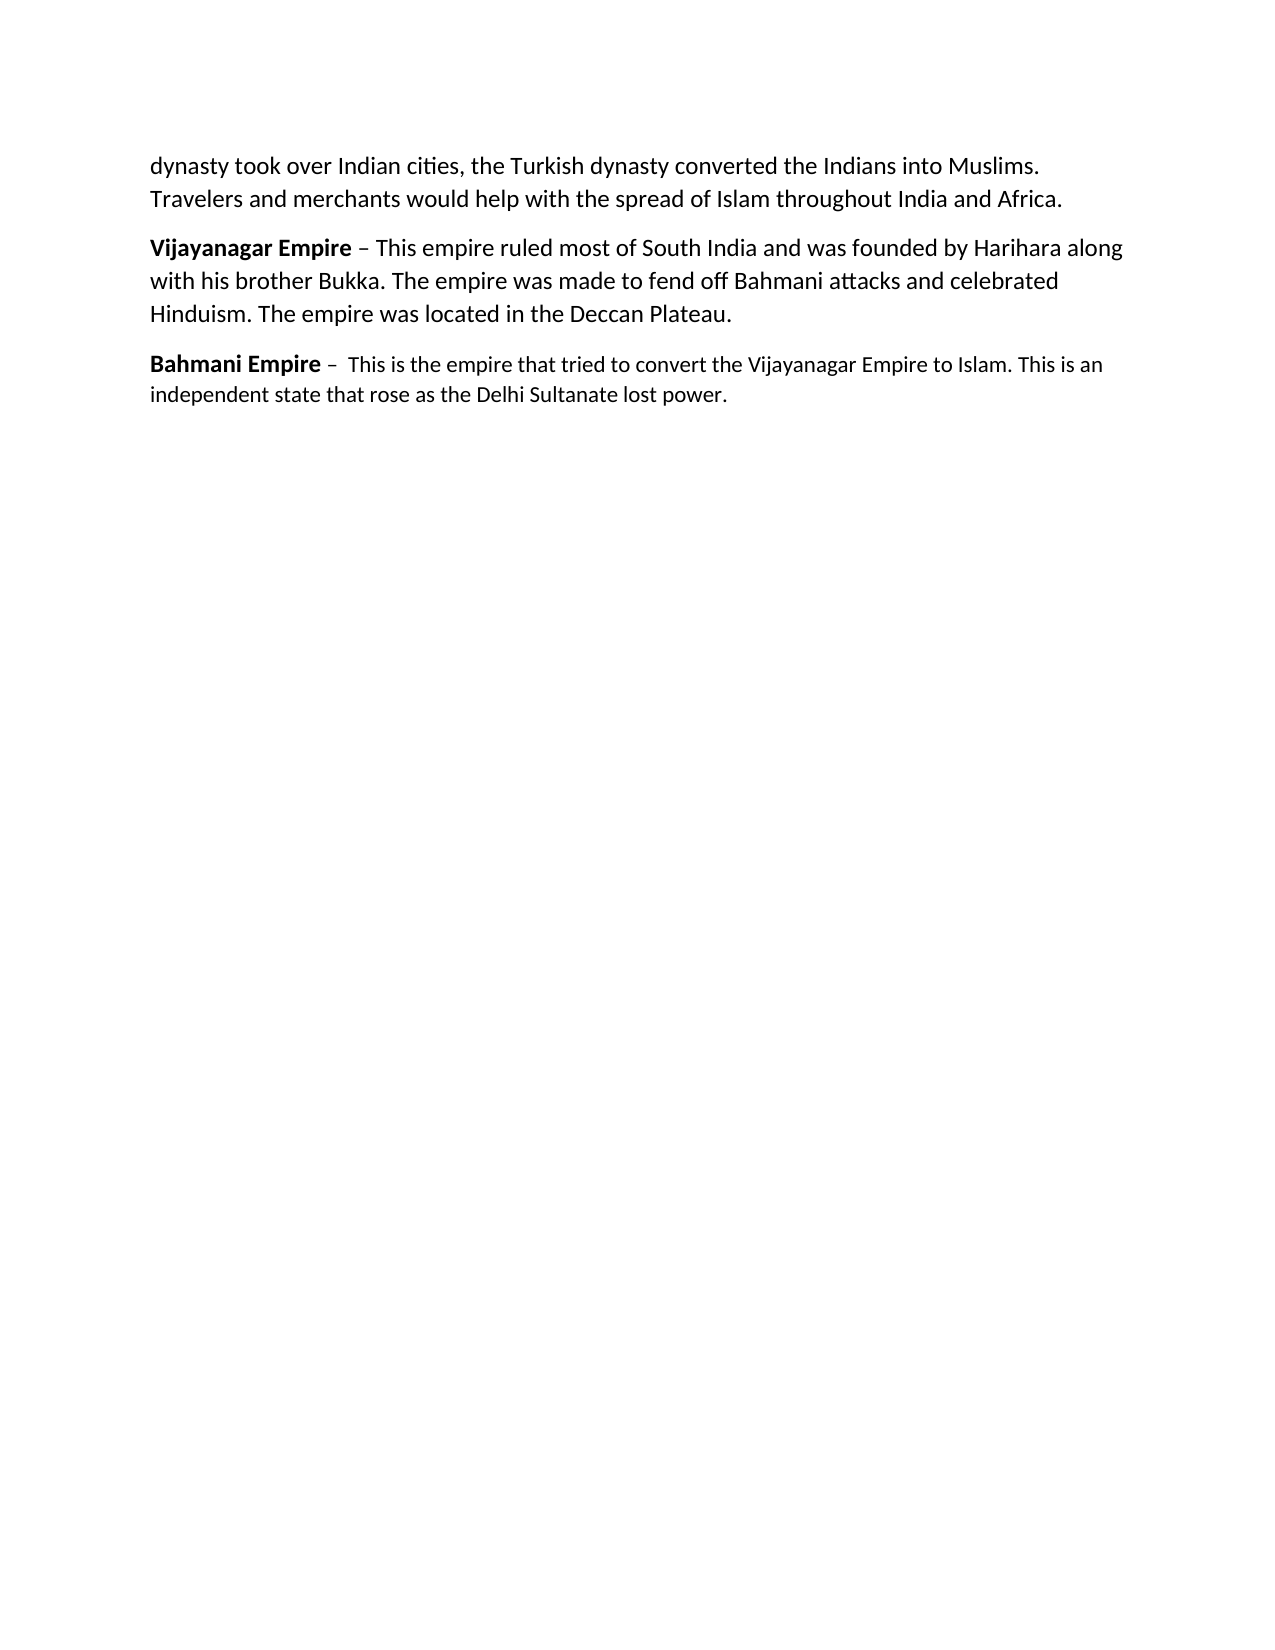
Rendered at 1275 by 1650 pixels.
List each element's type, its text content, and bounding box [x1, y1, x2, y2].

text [150, 150, 1125, 213]
text Vijayanagar Empire – This empire ruled most of South India and was founded by Harihara along with his brother Bukka. The empire was made to fend off Bahmani attacks and celebrated Hinduism. The empire was located in the Deccan Plateau. [150, 232, 1125, 329]
text Bahmani Empire – This is the empire that tried to convert the Vijayanagar Empire to Islam. This is an independent state that rose as the Delhi Sultanate lost power. [150, 348, 1125, 409]
